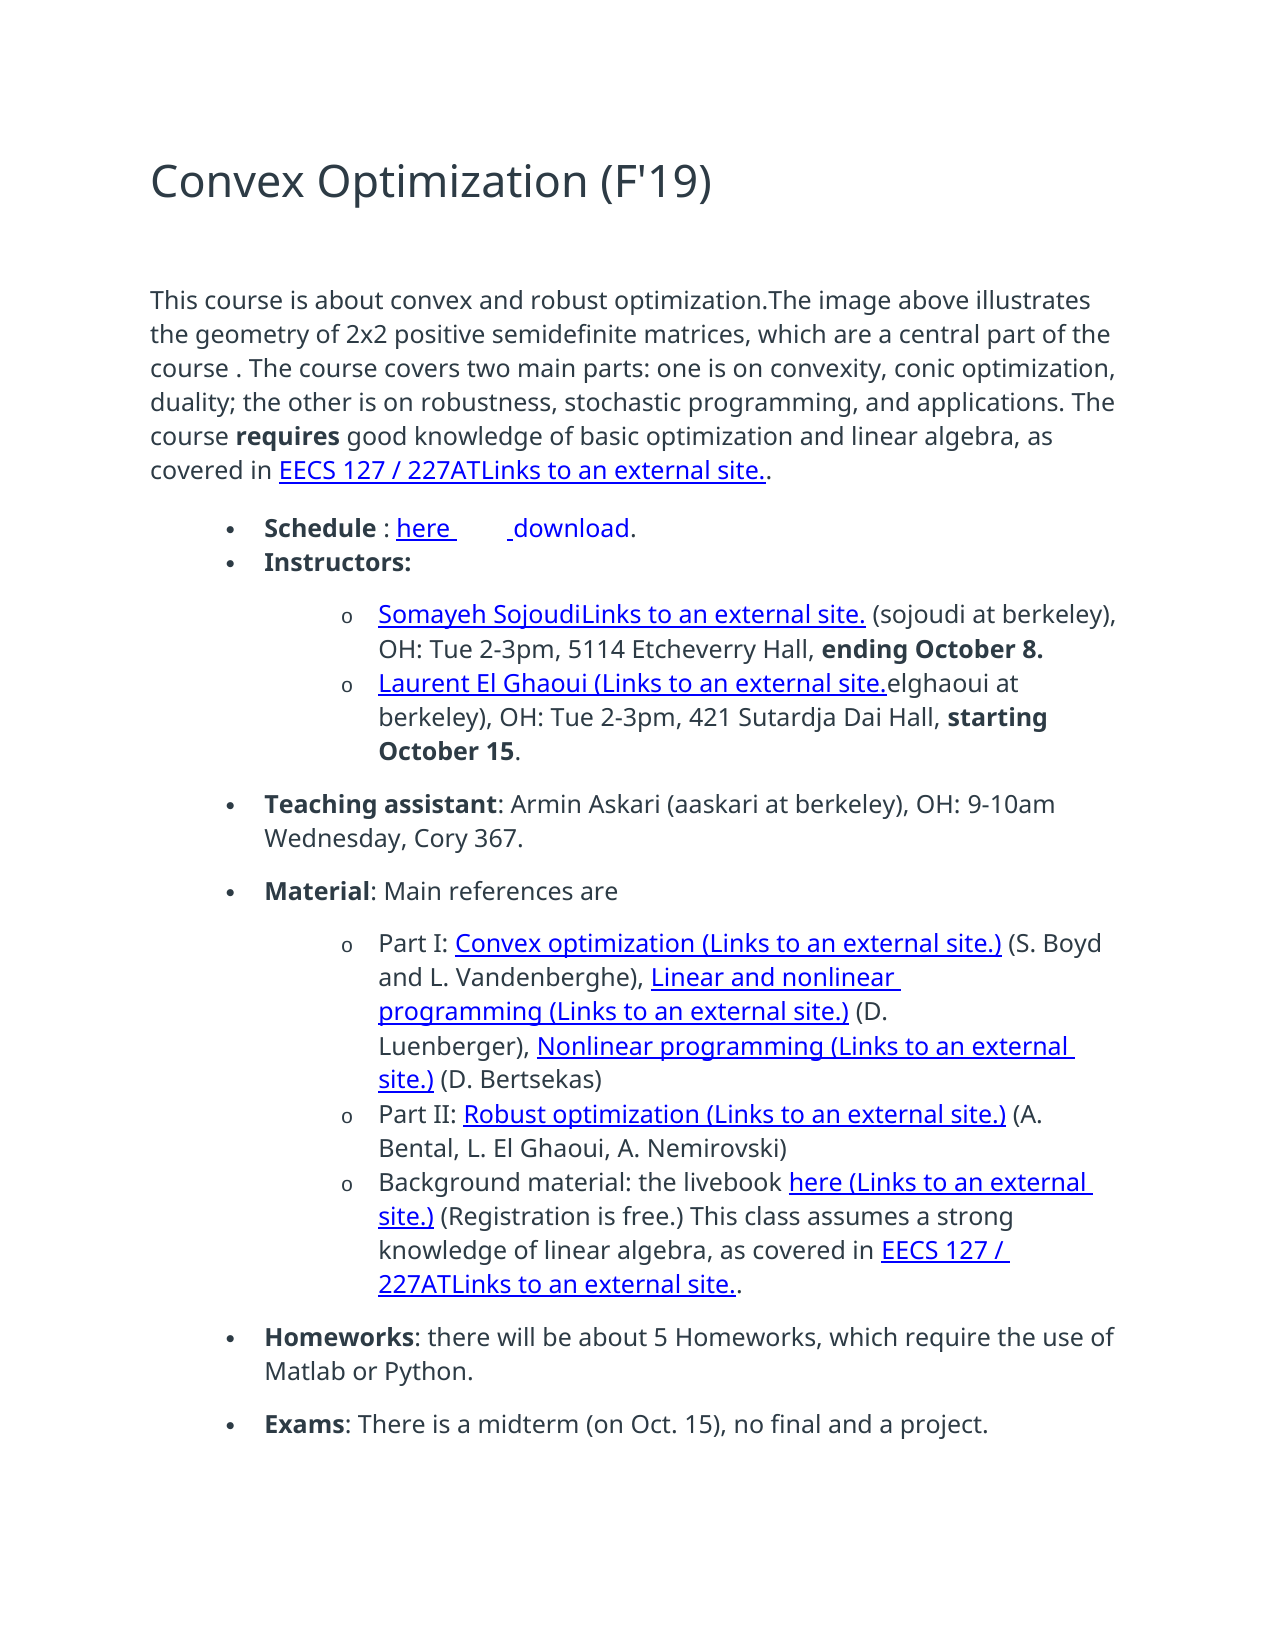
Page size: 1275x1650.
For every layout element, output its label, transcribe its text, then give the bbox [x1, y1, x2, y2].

list Teaching assistant: Armin Askari (aaskari at berkeley), OH: 9-10am Wednesday, Cory 367. [227, 786, 1125, 854]
list Schedule : here download. [227, 487, 1125, 544]
list Somayeh SojoudiLinks to an external site. (sojoudi at berkeley), OH: Tue 2-3pm, 5114 Etcheverry Hall, ending October 8. [341, 597, 1125, 665]
list Material: Main references are [227, 873, 1125, 907]
text This course is about convex and robust optimization.The image above illustrates the geometry of 2x2 positive semidefinite matrices, which are a central part of the course . The course covers two main parts: one is on convexity, conic optimization, duality; the other is on robustness, stochastic programming, and applications. The course requires good knowledge of basic optimization and linear algebra, as covered in EECS 127 / 227ATLinks to an external site.. [150, 283, 1125, 487]
list Instructors: [227, 544, 1125, 578]
list Part I: Convex optimization (Links to an external site.) (S. Boyd and L. Vandenberghe), Linear and nonlinear programming (Links to an external site.) (D. Luenberger), Nonlinear programming (Links to an external site.) (D. Bertsekas) [341, 926, 1125, 1096]
list Homeworks: there will be about 5 Homeworks, which require the use of Matlab or Python. [227, 1319, 1125, 1387]
list Part II: Robust optimization (Links to an external site.) (A. Bental, L. El Ghaoui, A. Nemirovski) [341, 1096, 1125, 1164]
list Background material: the livebook here (Links to an external site.) (Registration is free.) This class assumes a strong knowledge of linear algebra, as covered in EECS 127 / 227ATLinks to an external site.. [341, 1164, 1125, 1301]
list Exams: There is a midterm (on Oct. 15), no final and a project. [227, 1406, 1125, 1440]
text Convex Optimization (F'19) [150, 150, 1125, 211]
list Laurent El Ghaoui (Links to an external site.elghaoui at berkeley), OH: Tue 2-3pm, 421 Sutardja Dai Hall, starting October 15. [341, 665, 1125, 767]
